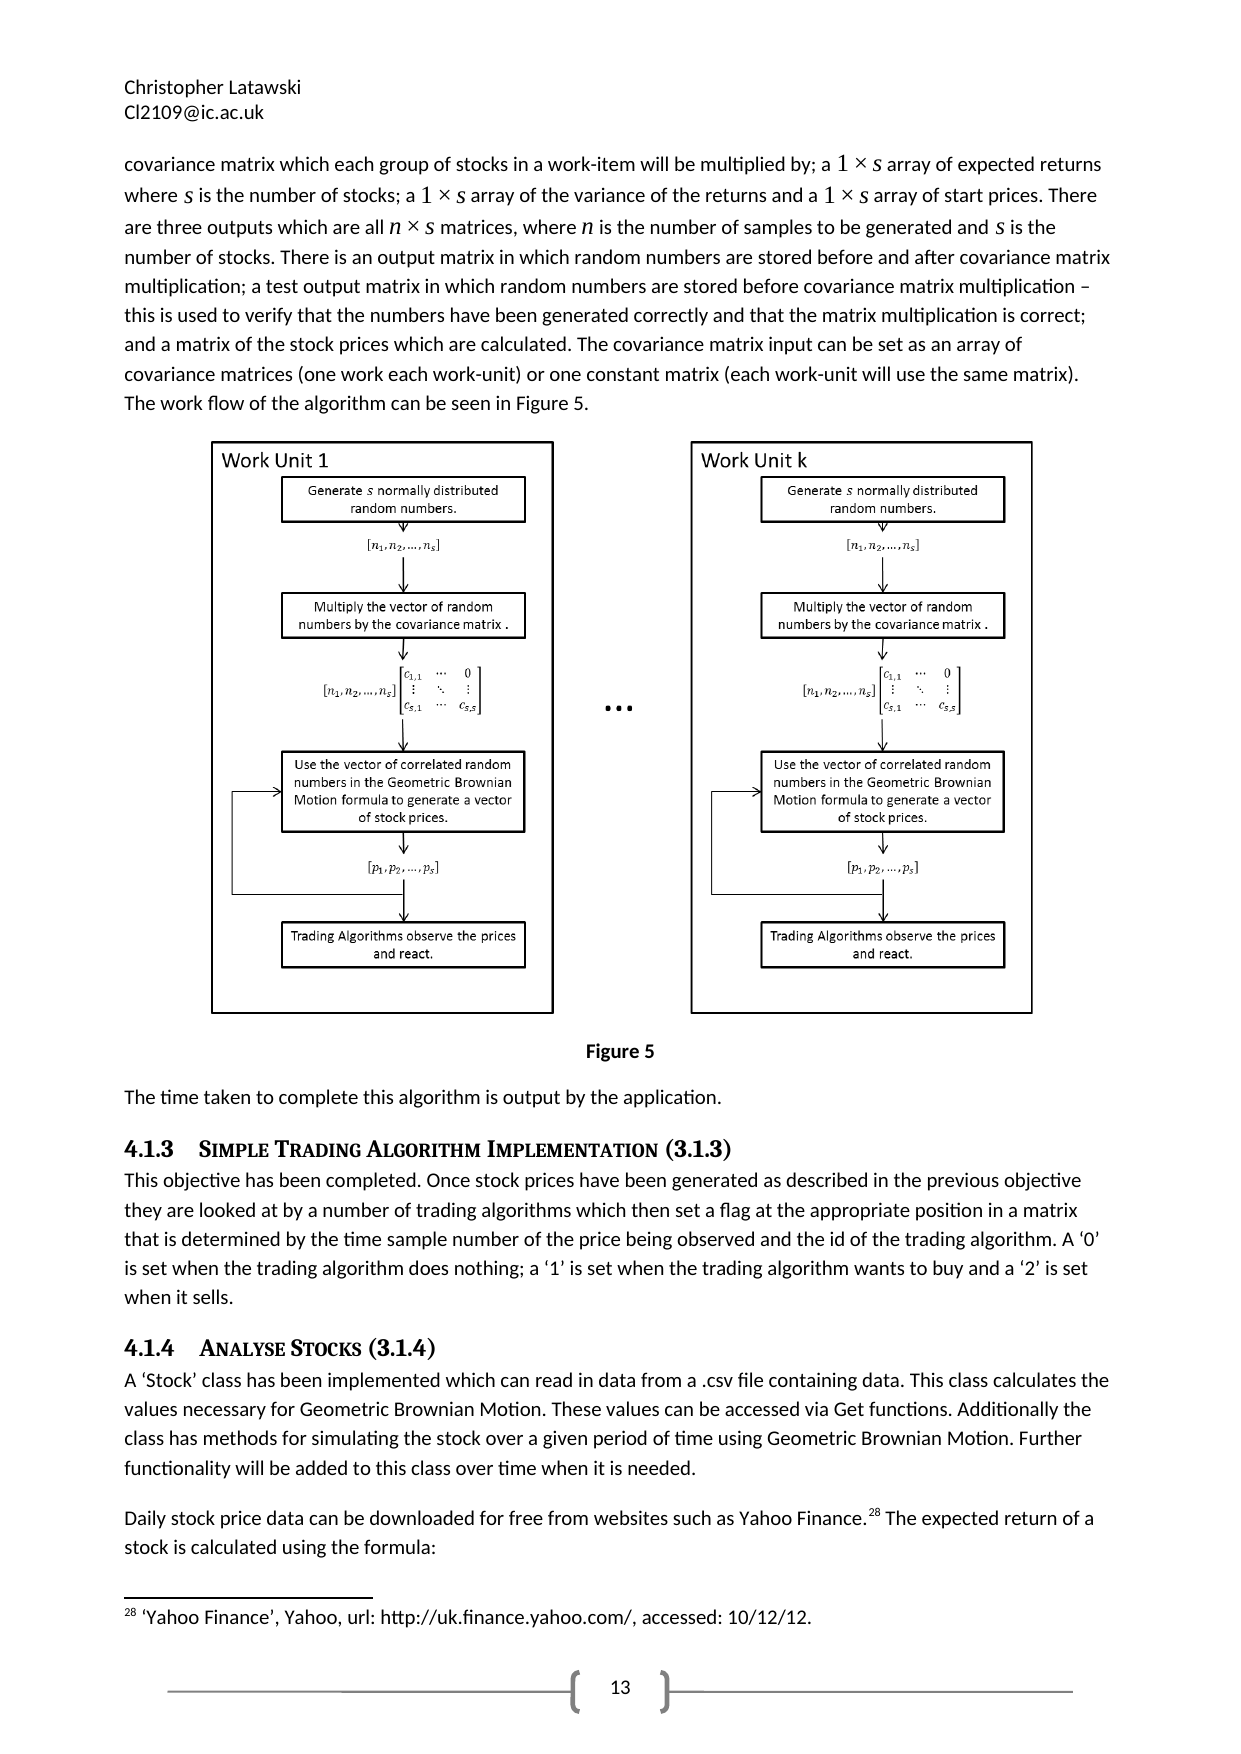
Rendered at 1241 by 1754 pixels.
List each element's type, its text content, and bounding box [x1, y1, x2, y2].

text The time taken to complete this algorithm is output by the application. [124, 1084, 1116, 1110]
subtitle Analyse Stocks (3.1.4) [124, 1334, 1116, 1363]
text Daily stock price data can be downloaded for free from websites such as Yahoo Finance. The expected return of a stock is calculated using the formula: [124, 1505, 1116, 1559]
subtitle Simple Trading Algorithm Implementation (3.1.3) [124, 1134, 1116, 1163]
text A ‘Stock’ class has been implemented which can read in data from a .csv file containing data. This class calculates the values necessary for Geometric Brownian Motion. These values can be accessed via Get functions. Additionally the class has methods for simulating the stock over a given period of time using Geometric Brownian Motion. Further functionality will be added to this class over time when it is needed. [124, 1367, 1116, 1480]
text This objective has been completed. Once stock prices have been generated as described in the previous objective they are looked at by a number of trading algorithms which then set a flag at the appropriate position in a matrix that is determined by the time sample number of the price being observed and the id of the trading algorithm. A ‘0’ is set when the trading algorithm does nothing; a ‘1’ is set when the trading algorithm wants to buy and a ‘2’ is set when it sells. [124, 1168, 1116, 1310]
text Figure 5 [124, 1038, 1116, 1064]
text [124, 150, 1116, 415]
picture [207, 440, 1033, 1014]
